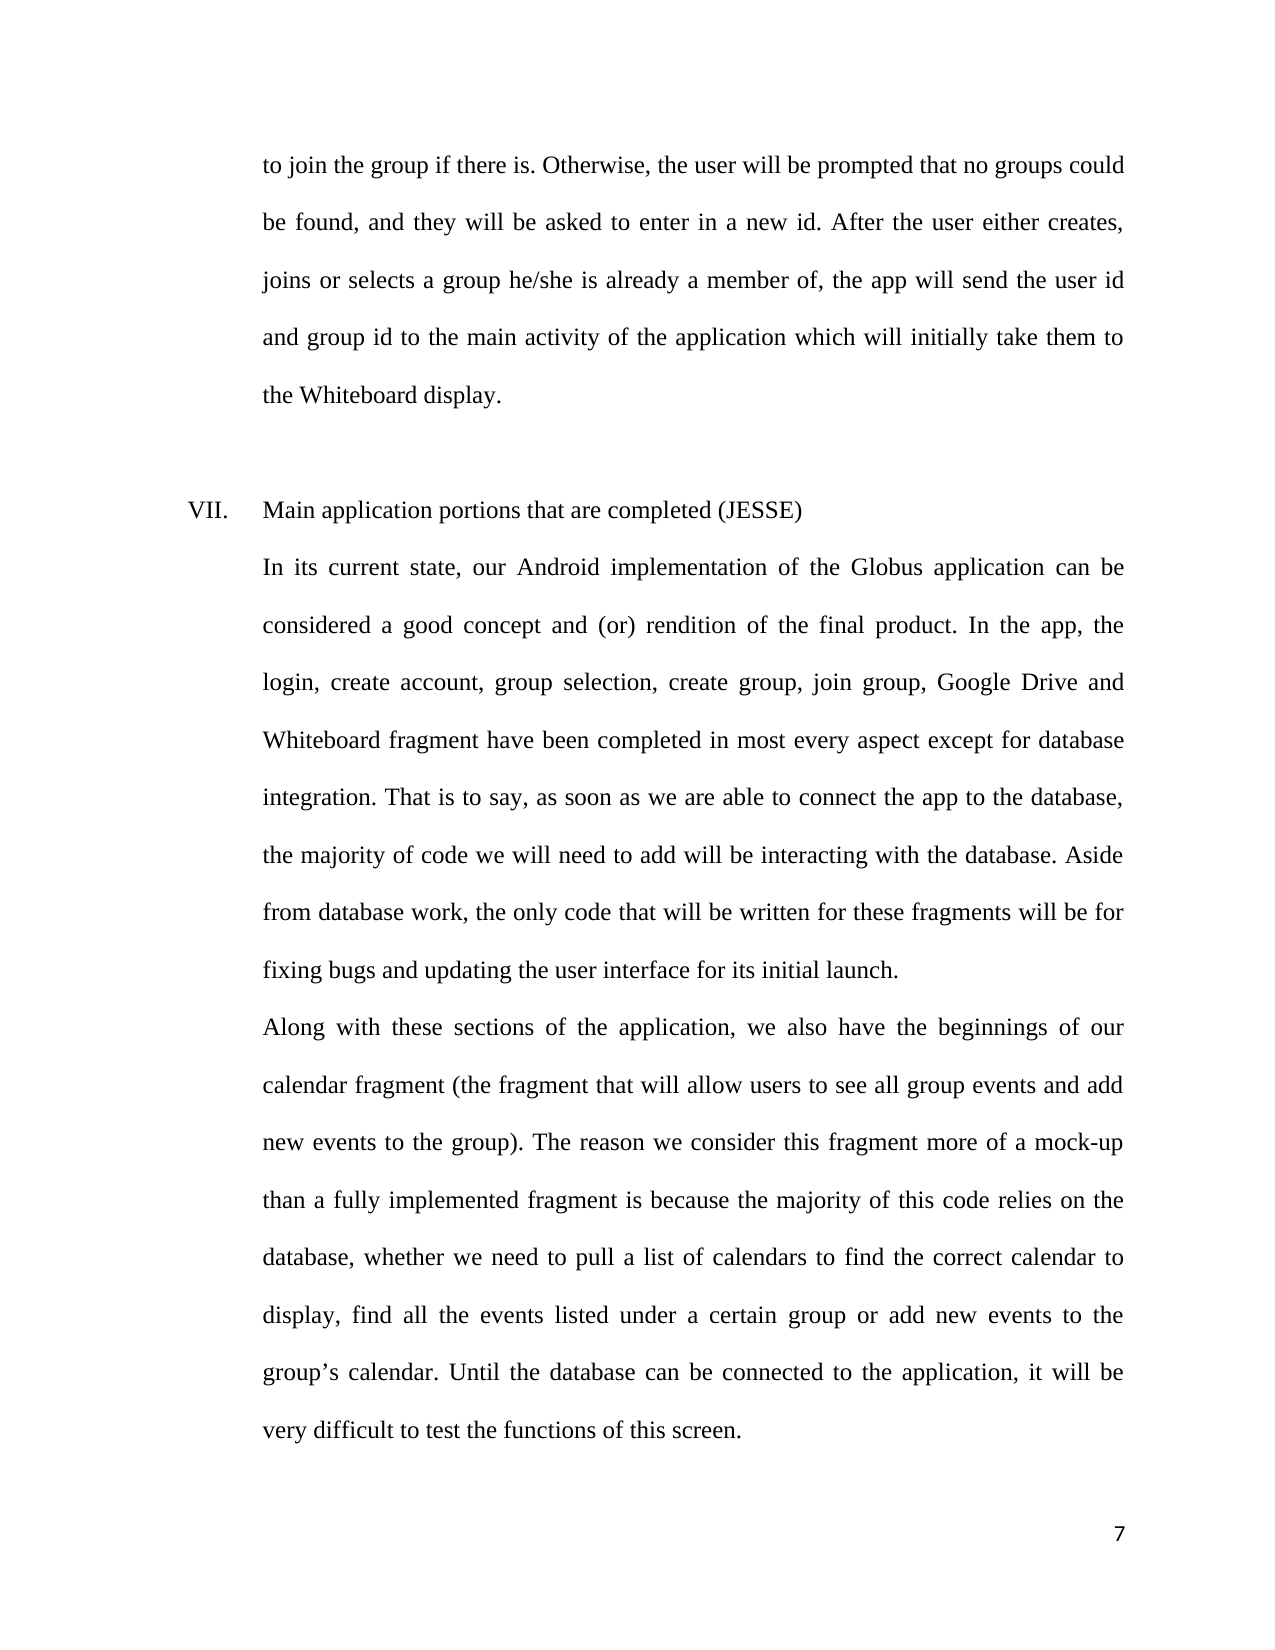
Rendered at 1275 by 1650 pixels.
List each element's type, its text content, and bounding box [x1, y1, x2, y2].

list In its current state, our Android implementation of the Globus application can be considered a good concept and (or) rendition of the final product. In the app, the login, create account, group selection, create group, join group, Google Drive and Whiteboard fragment have been completed in most every aspect except for database integration. That is to say, as soon as we are able to connect the app to the database, the majority of code we will need to add will be interacting with the database. Aside from database work, the only code that will be written for these fragments will be for fixing bugs and updating the user interface for its initial launch. [262, 552, 1125, 984]
list Along with these sections of the application, we also have the beginnings of our calendar fragment (the fragment that will allow users to see all group events and add new events to the group). The reason we consider this fragment more of a mock-up than a fully implemented fragment is because the majority of this code relies on the database, whether we need to pull a list of calendars to find the correct calendar to display, find all the events listed under a certain group or add new events to the group’s calendar. Until the database can be connected to the application, it will be very difficult to test the functions of this screen. [262, 1012, 1125, 1444]
list Main application portions that are completed (JESSE) [187, 495, 1125, 524]
